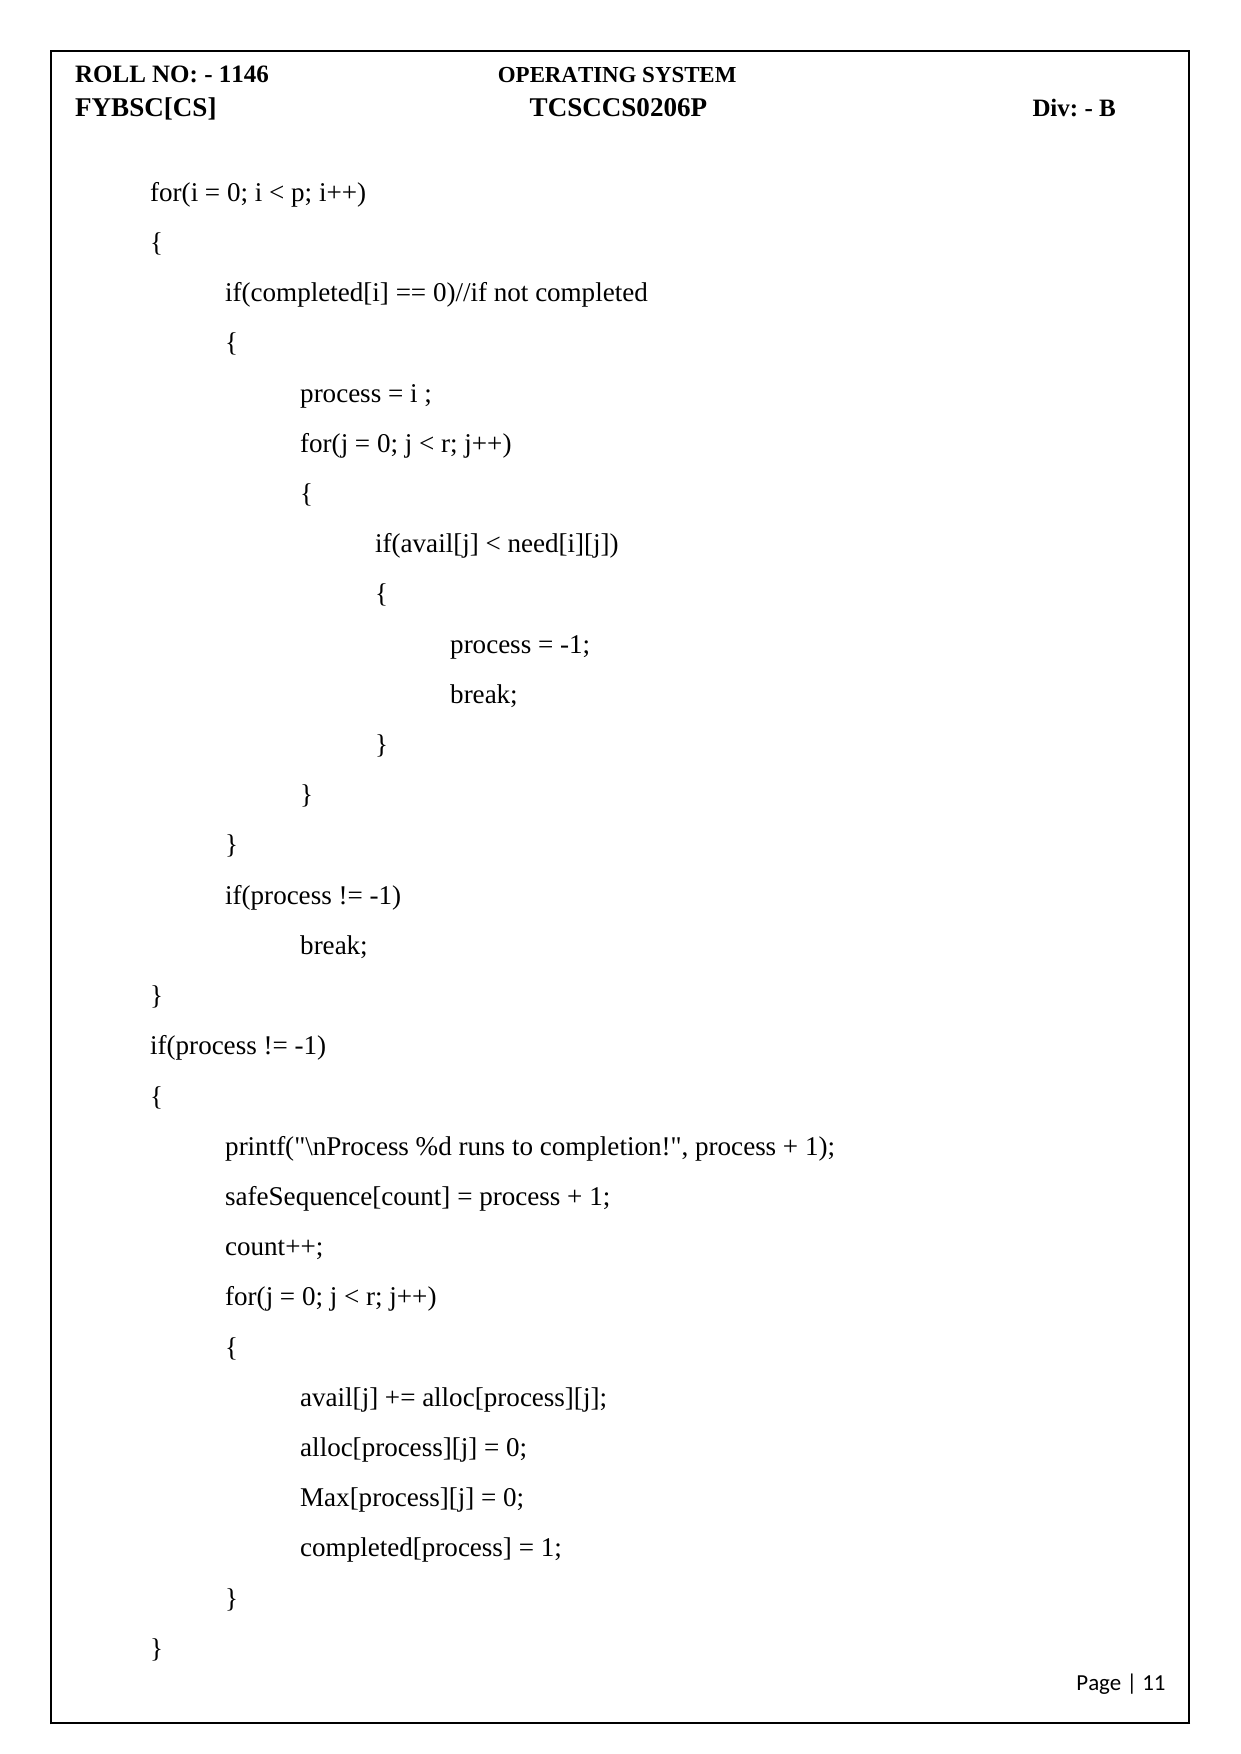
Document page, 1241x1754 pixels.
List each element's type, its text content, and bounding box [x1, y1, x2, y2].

text } [75, 778, 1165, 809]
text { [75, 477, 1165, 508]
text process = -1; [75, 628, 1165, 659]
text { [75, 1331, 1165, 1362]
text if(avail[j] < need[i][j]) [75, 527, 1165, 558]
text count++; [75, 1230, 1165, 1261]
text for(i = 0; i < p; i++) [75, 176, 1165, 207]
text safeSequence[count] = process + 1; [75, 1180, 1165, 1211]
text if(process != -1) [75, 1029, 1165, 1061]
text break; [75, 678, 1165, 709]
text } [75, 829, 1165, 860]
text } [75, 979, 1165, 1010]
text if(process != -1) [75, 879, 1165, 910]
text alloc[process][j] = 0; [75, 1431, 1165, 1462]
text completed[process] = 1; [75, 1532, 1165, 1563]
text break; [75, 929, 1165, 960]
text for(j = 0; j < r; j++) [75, 427, 1165, 458]
text { [75, 578, 1165, 609]
text for(j = 0; j < r; j++) [75, 1281, 1165, 1312]
text printf("\nProcess %d runs to completion!", process + 1); [75, 1130, 1165, 1161]
text Max[process][j] = 0; [75, 1481, 1165, 1512]
text } [75, 728, 1165, 759]
text process = i ; [75, 377, 1165, 408]
text { [75, 1080, 1165, 1111]
text avail[j] += alloc[process][j]; [75, 1381, 1165, 1412]
text { [75, 327, 1165, 358]
text } [75, 1632, 1165, 1663]
text if(completed[i] == 0)//if not completed [75, 276, 1165, 307]
text } [75, 1582, 1165, 1613]
text { [75, 226, 1165, 257]
